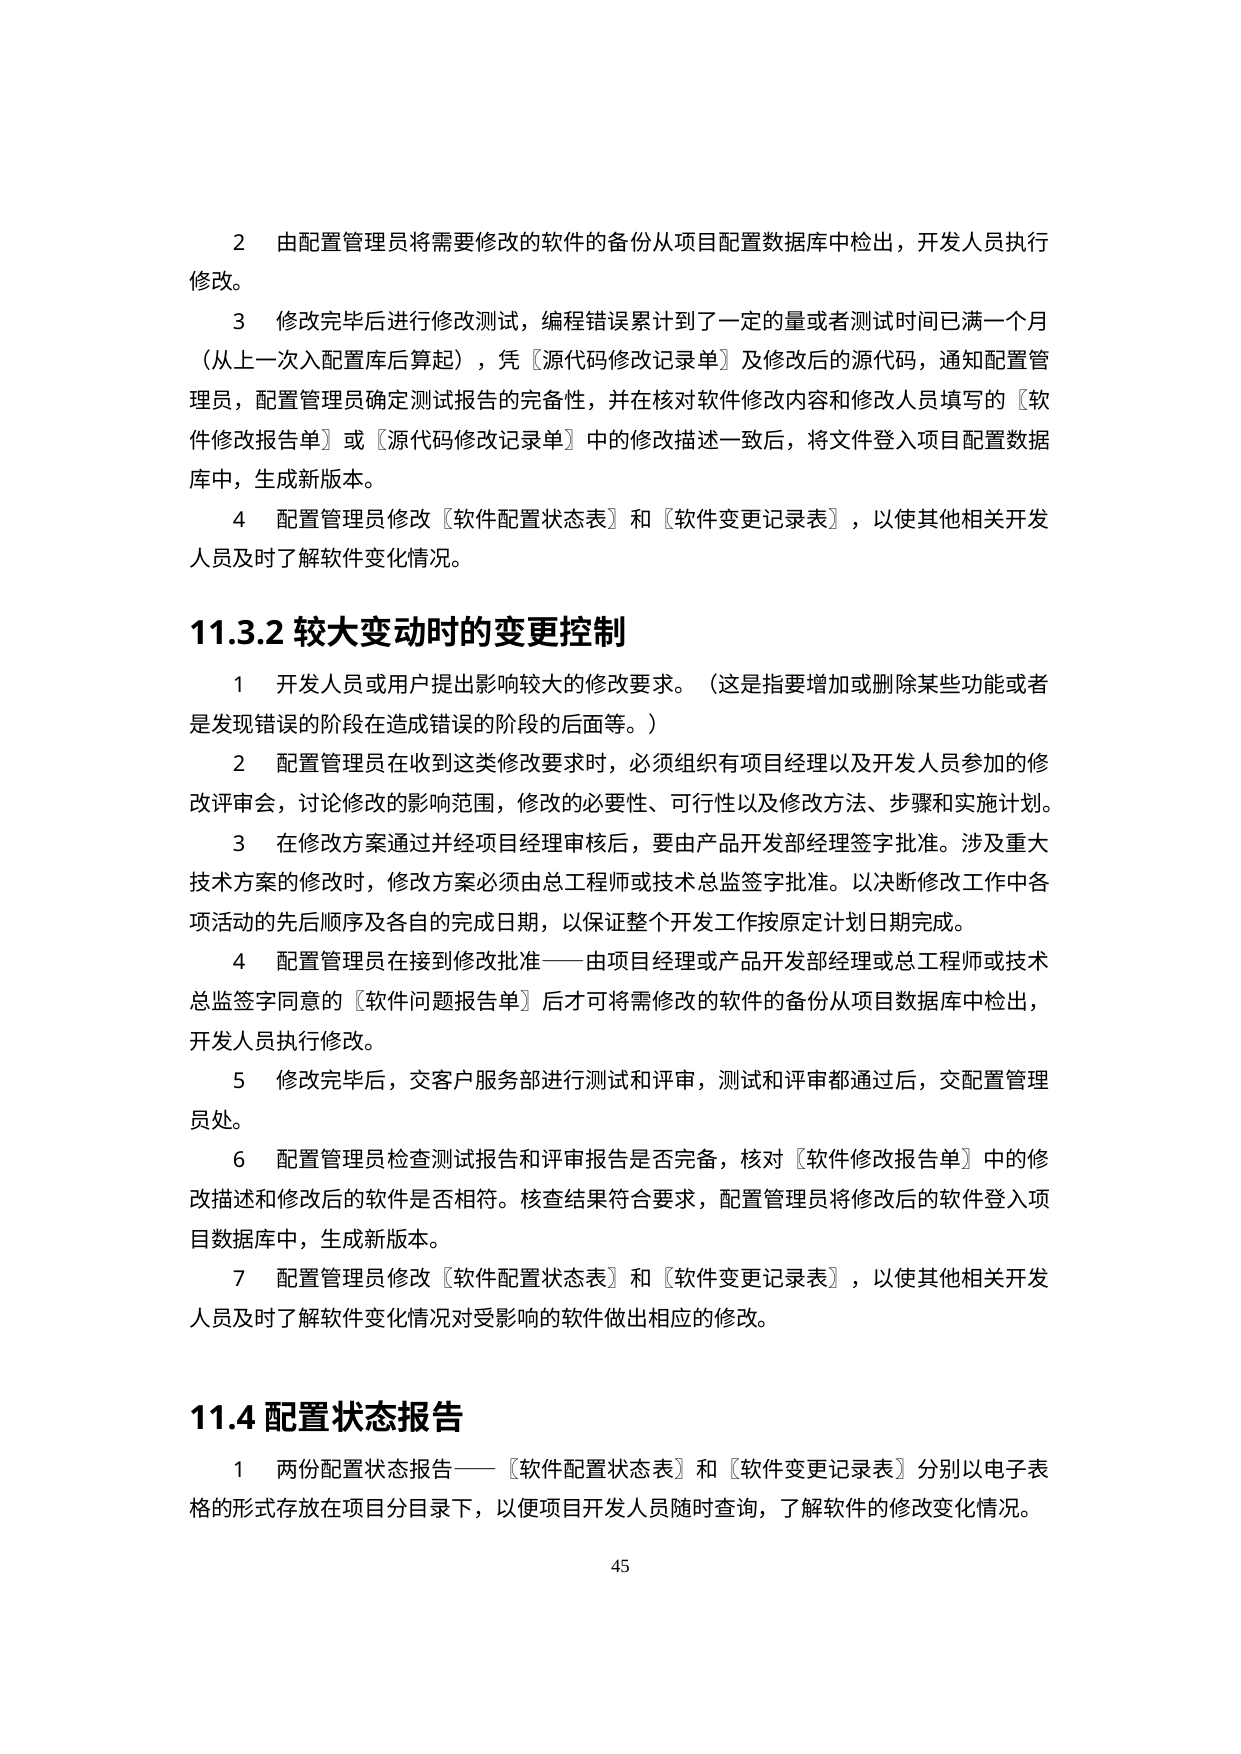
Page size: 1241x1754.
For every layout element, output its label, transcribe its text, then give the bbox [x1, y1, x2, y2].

text 配置状态报告 [189, 1391, 1051, 1439]
text 5 修改完毕后，交客户服务部进行测试和评审，测试和评审都通过后，交配置管理员处。 [189, 1063, 1051, 1134]
text 3 在修改方案通过并经项目经理审核后，要由产品开发部经理签字批准。涉及重大技术方案的修改时，修改方案必须由总工程师或技术总监签字批准。以决断修改工作中各项活动的先后顺序及各自的完成日期，以保证整个开发工作按原定计划日期完成。 [189, 826, 1051, 936]
text 2 由配置管理员将需要修改的软件的备份从项目配置数据库中检出，开发人员执行修改。 [189, 224, 1051, 296]
text 7 配置管理员修改〖软件配置状态表〗和〖软件变更记录表〗，以使其他相关开发人员及时了解软件变化情况对受影响的软件做出相应的修改。 [189, 1261, 1051, 1333]
text 3 修改完毕后进行修改测试，编程错误累计到了一定的量或者测试时间已满一个月（从上一次入配置库后算起），凭〖源代码修改记录单〗及修改后的源代码，通知配置管理员，配置管理员确定测试报告的完备性，并在核对软件修改内容和修改人员填写的〖软件修改报告单〗或〖源代码修改记录单〗中的修改描述一致后，将文件登入项目配置数据库中，生成新版本。 [189, 304, 1051, 494]
text 1 两份配置状态报告——〖软件配置状态表〗和〖软件变更记录表〗分别以电子表格的形式存放在项目分目录下，以便项目开发人员随时查询，了解软件的修改变化情况。 [189, 1452, 1051, 1523]
text 2 配置管理员在收到这类修改要求时，必须组织有项目经理以及开发人员参加的修改评审会，讨论修改的影响范围，修改的必要性、可行性以及修改方法、步骤和实施计划。 [189, 746, 1051, 818]
text 4 配置管理员修改〖软件配置状态表〗和〖软件变更记录表〗，以使其他相关开发人员及时了解软件变化情况。 [189, 502, 1051, 573]
text 4 配置管理员在接到修改批准——由项目经理或产品开发部经理或总工程师或技术总监签字同意的〖软件问题报告单〗后才可将需修改的软件的备份从项目数据库中检出，开发人员执行修改。 [189, 944, 1051, 1055]
text 6 配置管理员检查测试报告和评审报告是否完备，核对〖软件修改报告单〗中的修改描述和修改后的软件是否相符。核查结果符合要求，配置管理员将修改后的软件登入项目数据库中，生成新版本。 [189, 1142, 1051, 1253]
text 较大变动时的变更控制 [189, 606, 1051, 654]
text 1 开发人员或用户提出影响较大的修改要求。（这是指要增加或删除某些功能或者是发现错误的阶段在造成错误的阶段的后面等。） [189, 667, 1051, 738]
